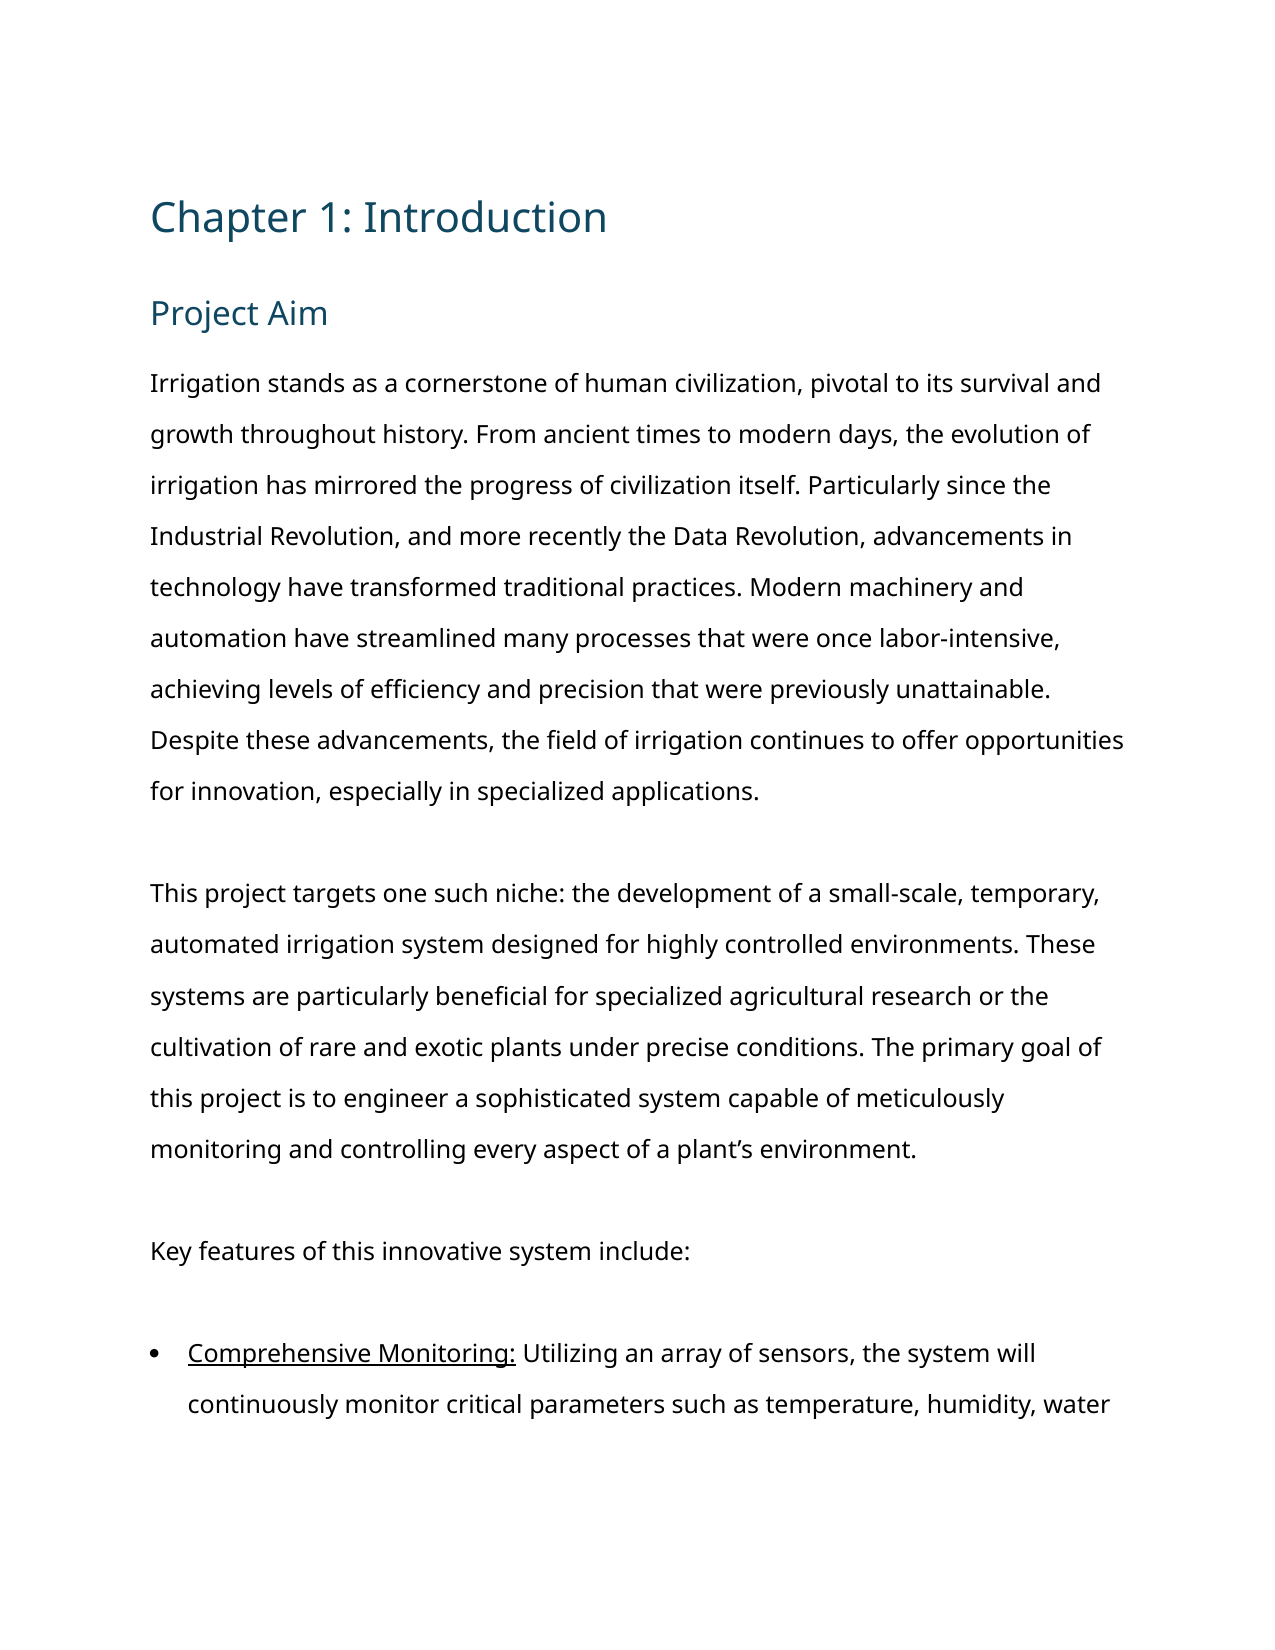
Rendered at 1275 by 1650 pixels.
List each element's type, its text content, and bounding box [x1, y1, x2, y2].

text Irrigation stands as a cornerstone of human civilization, pivotal to its survival and growth throughout history. From ancient times to modern days, the evolution of irrigation has mirrored the progress of civilization itself. Particularly since the Industrial Revolution, and more recently the Data Revolution, advancements in technology have transformed traditional practices. Modern machinery and automation have streamlined many processes that were once labor-intensive, achieving levels of efficiency and precision that were previously unattainable. Despite these advancements, the field of irrigation continues to offer opportunities for innovation, especially in specialized applications. [150, 366, 1125, 808]
subtitle Project Aim [150, 289, 1125, 335]
subtitle Chapter 1: Introduction [150, 187, 1125, 244]
text Key features of this innovative system include: [150, 1233, 1125, 1267]
text This project targets one such niche: the development of a small-scale, temporary, automated irrigation system designed for highly controlled environments. These systems are particularly beneficial for specialized agricultural research or the cultivation of rare and exotic plants under precise conditions. The primary goal of this project is to engineer a sophisticated system capable of meticulously monitoring and controlling every aspect of a plant’s environment. [150, 876, 1125, 1165]
